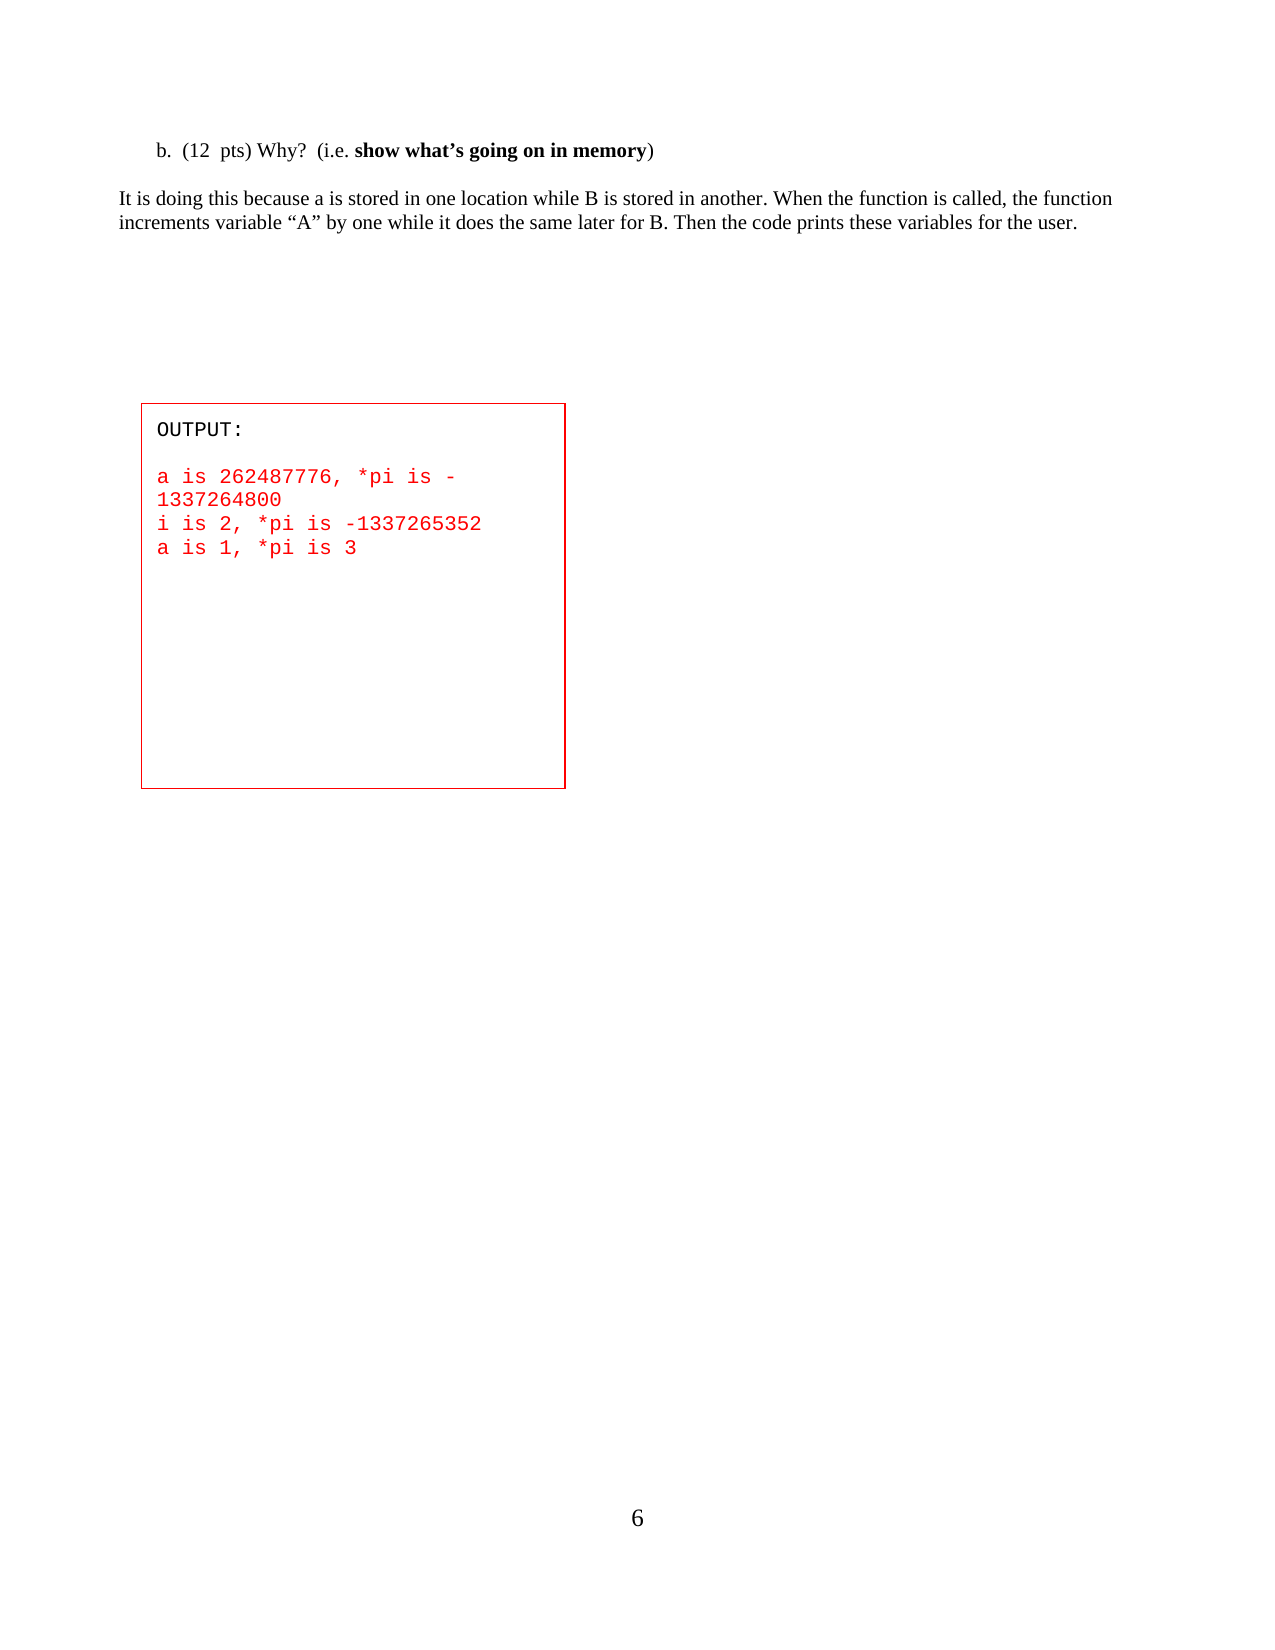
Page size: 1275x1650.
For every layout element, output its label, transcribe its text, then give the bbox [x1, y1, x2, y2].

text It is doing this because a is stored in one location while B is stored in another. When the function is called, the function increments variable “A” by one while it does the same later for B. Then the code prints these variables for the user. [118, 186, 1156, 234]
text b. (12 pts) Why? (i.e. show what’s going on in memory) [156, 138, 1156, 162]
